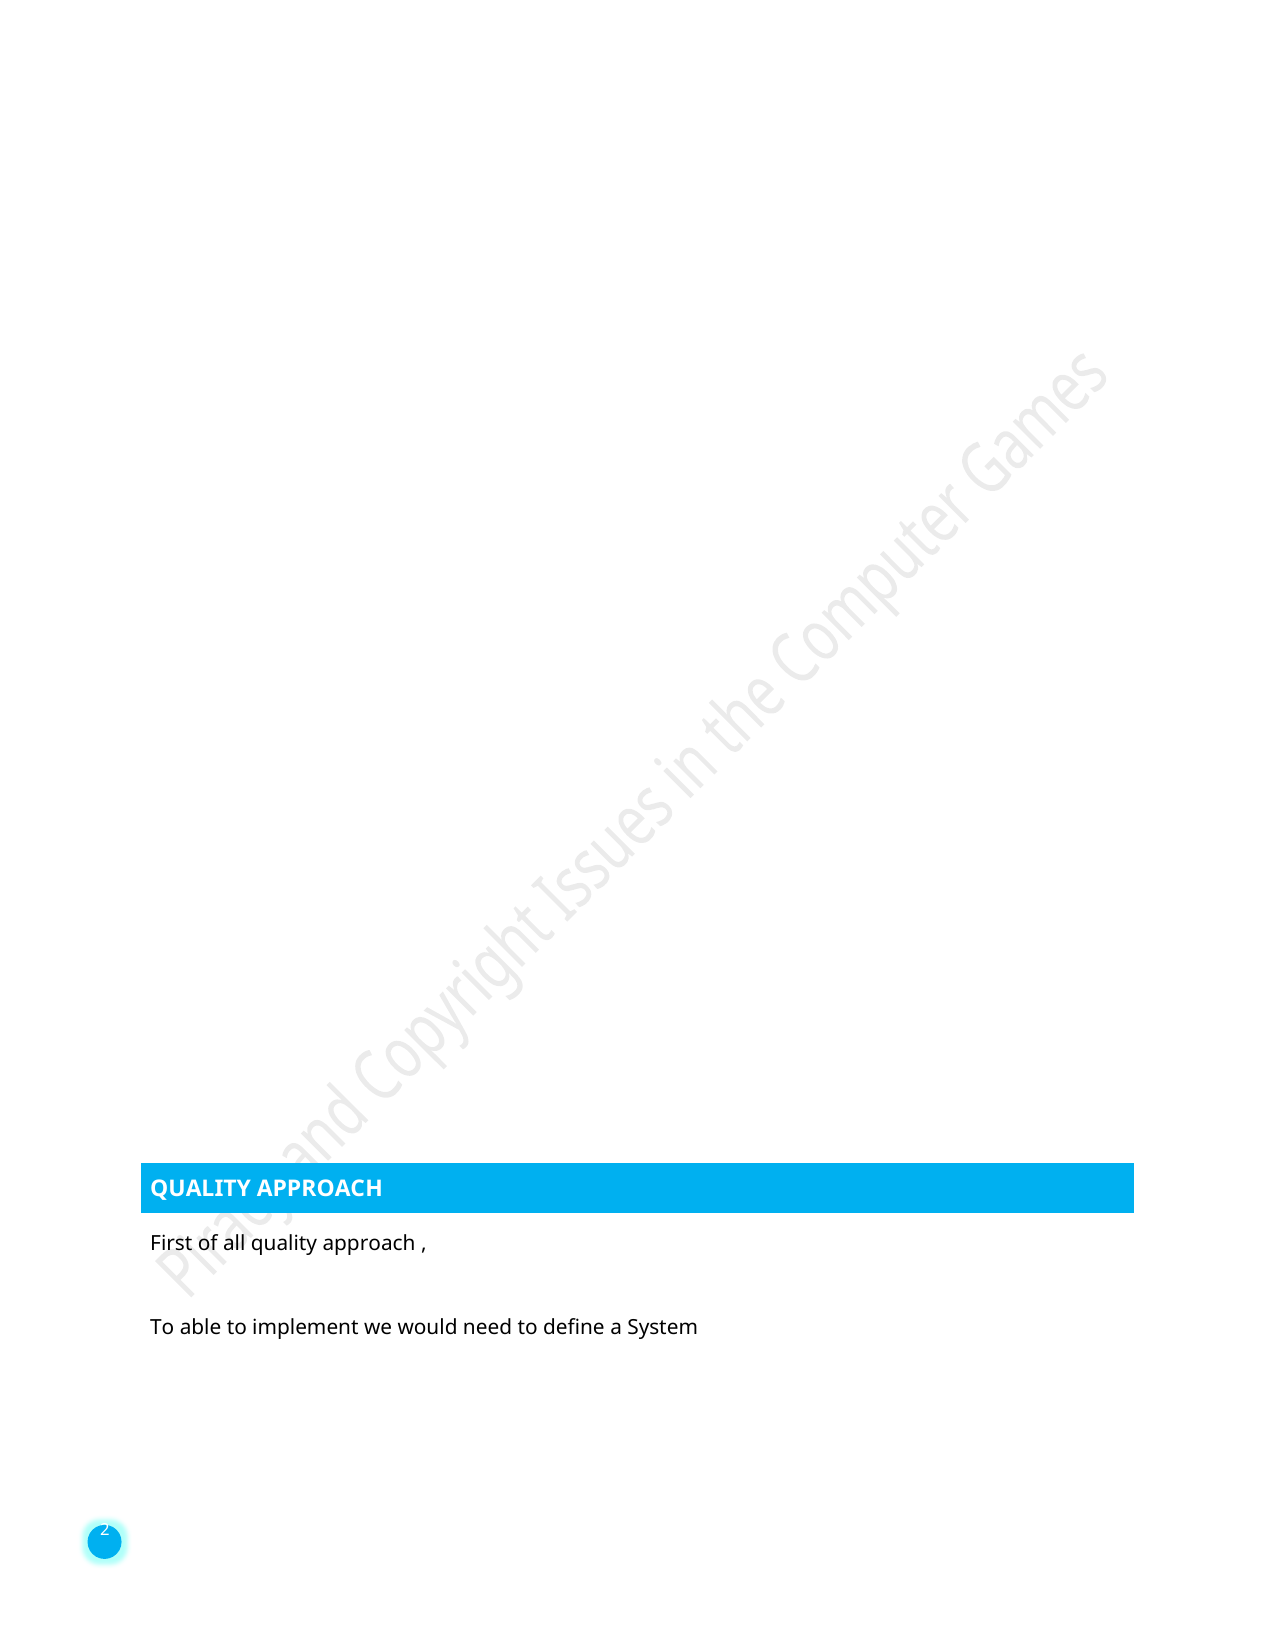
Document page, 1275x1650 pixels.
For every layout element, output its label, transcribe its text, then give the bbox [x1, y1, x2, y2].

text To able to implement we would need to define a System [150, 1317, 1125, 1338]
subtitle Quality Approach [142, 1164, 1133, 1212]
text First of all quality approach , [150, 1233, 1125, 1254]
